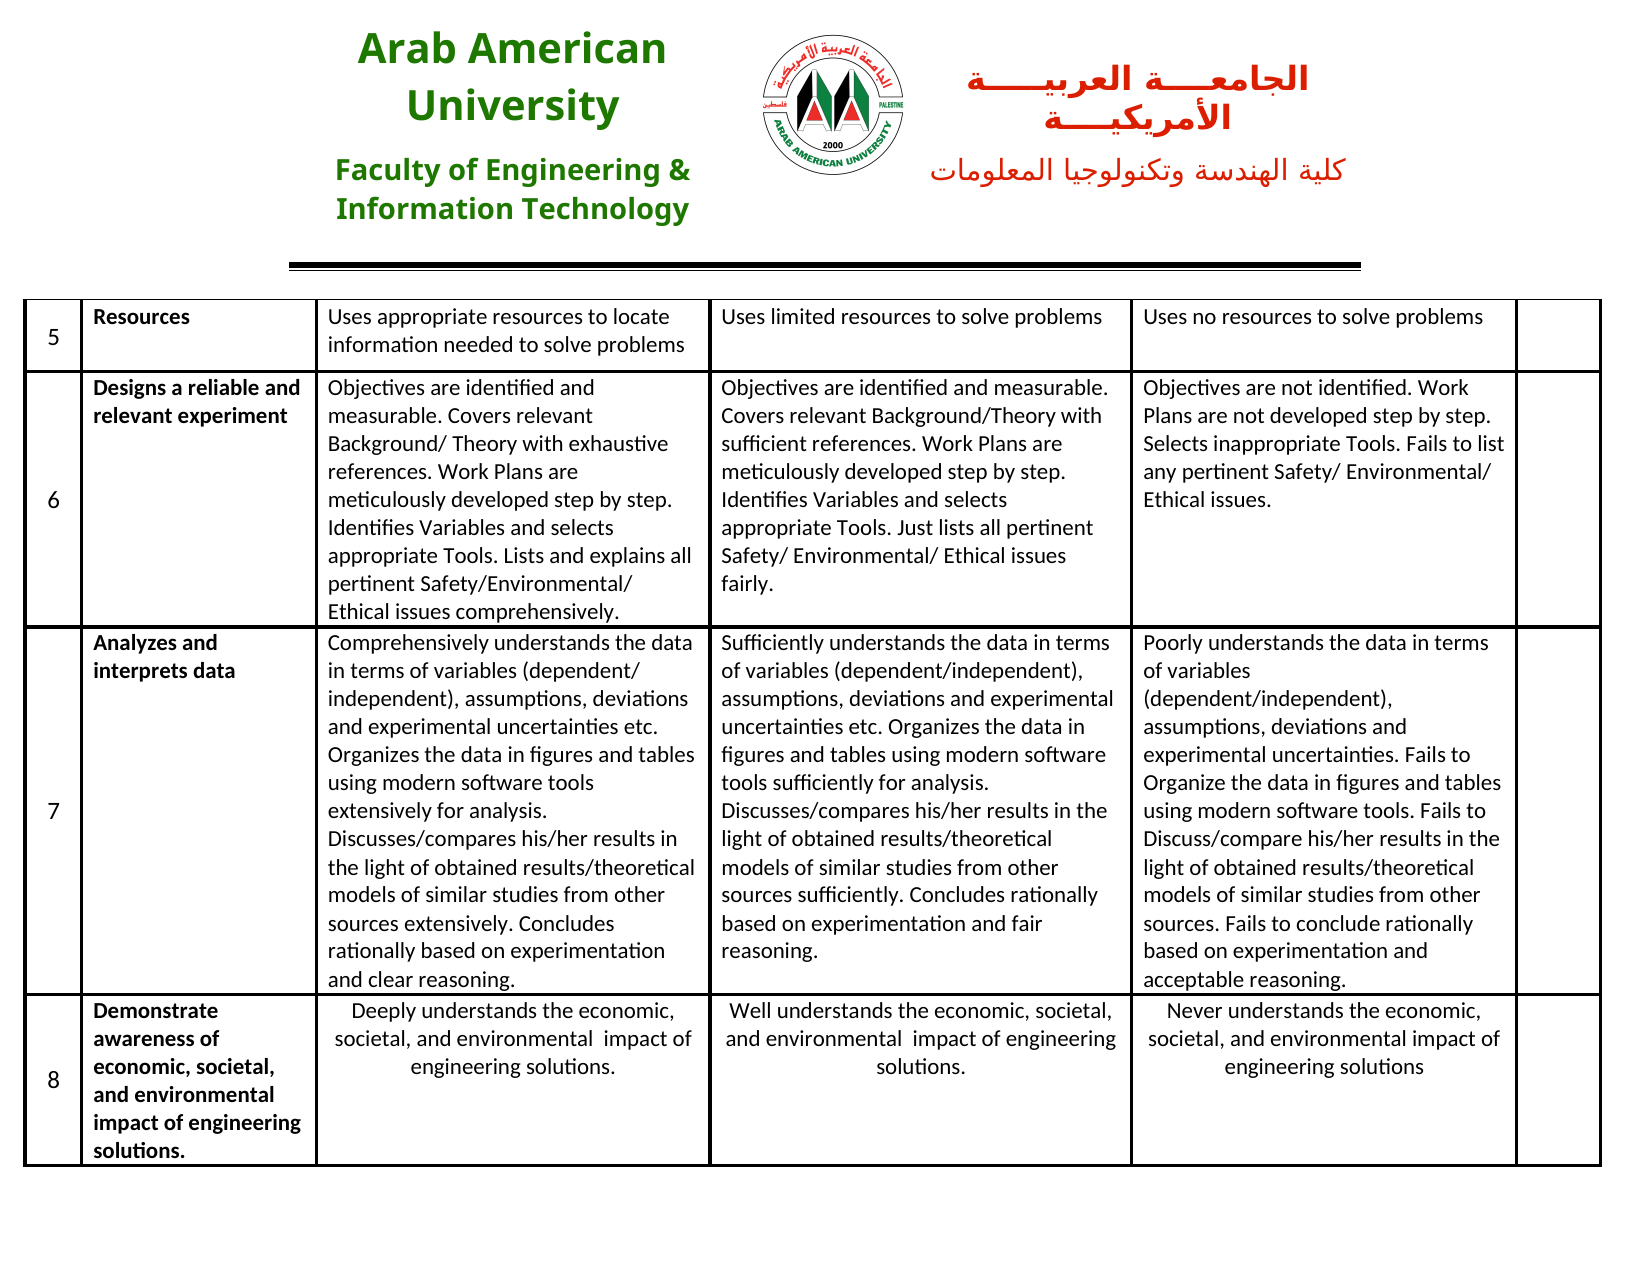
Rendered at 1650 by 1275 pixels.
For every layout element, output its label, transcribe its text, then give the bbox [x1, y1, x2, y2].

picture [747, 18, 914, 189]
table_cell Objectives are not identified. Work Plans are not developed step by step. Selects inappropriate Tools. Fails to list any pertinent Safety/ Environmental/ Ethical issues. [1133, 373, 1515, 625]
table_cell Poorly understands the data in terms of variables (dependent/independent), assumptions, deviations and experimental uncertainties. Fails to Organize the data in figures and tables using modern software tools. Fails to Discuss/compare his/her results in the light of obtained results/theoretical models of similar studies from other sources. Fails to conclude rationally based on experimentation and acceptable reasoning. [1133, 629, 1515, 993]
table_cell Objectives are identified and measurable. Covers relevant Background/ Theory with exhaustive references. Work Plans are meticulously developed step by step. Identifies Variables and selects appropriate Tools. Lists and explains all pertinent Safety/Environmental/ Ethical issues comprehensively. [318, 373, 708, 625]
table_cell Uses no resources to solve problems [1133, 300, 1515, 370]
table_cell Objectives are identified and measurable. Covers relevant Background/Theory with sufficient references. Work Plans are meticulously developed step by step. Identifies Variables and selects appropriate Tools. Just lists all pertinent Safety/ Environmental/ Ethical issues fairly. [712, 373, 1130, 625]
table_cell Comprehensively understands the data in terms of variables (dependent/ independent), assumptions, deviations and experimental uncertainties etc. Organizes the data in figures and tables using modern software tools extensively for analysis. Discusses/compares his/her results in the light of obtained results/theoretical models of similar studies from other sources extensively. Concludes rationally based on experimentation and clear reasoning. [318, 629, 708, 993]
table_cell [1518, 629, 1599, 993]
table_cell 8 [27, 996, 80, 1164]
table_cell Uses appropriate resources to locate information needed to solve problems [318, 300, 708, 370]
table_cell Designs a reliable and relevant experiment [83, 373, 315, 625]
table_cell 6 [27, 373, 80, 625]
table_cell Well understands the economic, societal, and environmental impact of engineering solutions. [712, 996, 1130, 1164]
table_cell Deeply understands the economic, societal, and environmental impact of engineering solutions. [318, 996, 708, 1164]
table_cell [1518, 373, 1599, 625]
table_cell Sufficiently understands the data in terms of variables (dependent/independent), assumptions, deviations and experimental uncertainties etc. Organizes the data in figures and tables using modern software tools sufficiently for analysis. Discusses/compares his/her results in the light of obtained results/theoretical models of similar studies from other sources sufficiently. Concludes rationally based on experimentation and fair reasoning. [712, 629, 1130, 993]
table_cell Resources [83, 300, 315, 370]
table_cell Uses limited resources to solve problems [712, 300, 1130, 370]
table_cell [1518, 300, 1599, 370]
table_cell Analyzes and interprets data [83, 629, 315, 993]
table_cell Demonstrate awareness of economic, societal, and environmental impact of engineering solutions. [83, 996, 315, 1164]
table_cell 5 [27, 300, 80, 370]
table_cell [1518, 996, 1599, 1164]
table_cell Never understands the economic, societal, and environmental impact of engineering solutions [1133, 996, 1515, 1164]
table_cell 7 [27, 629, 80, 993]
